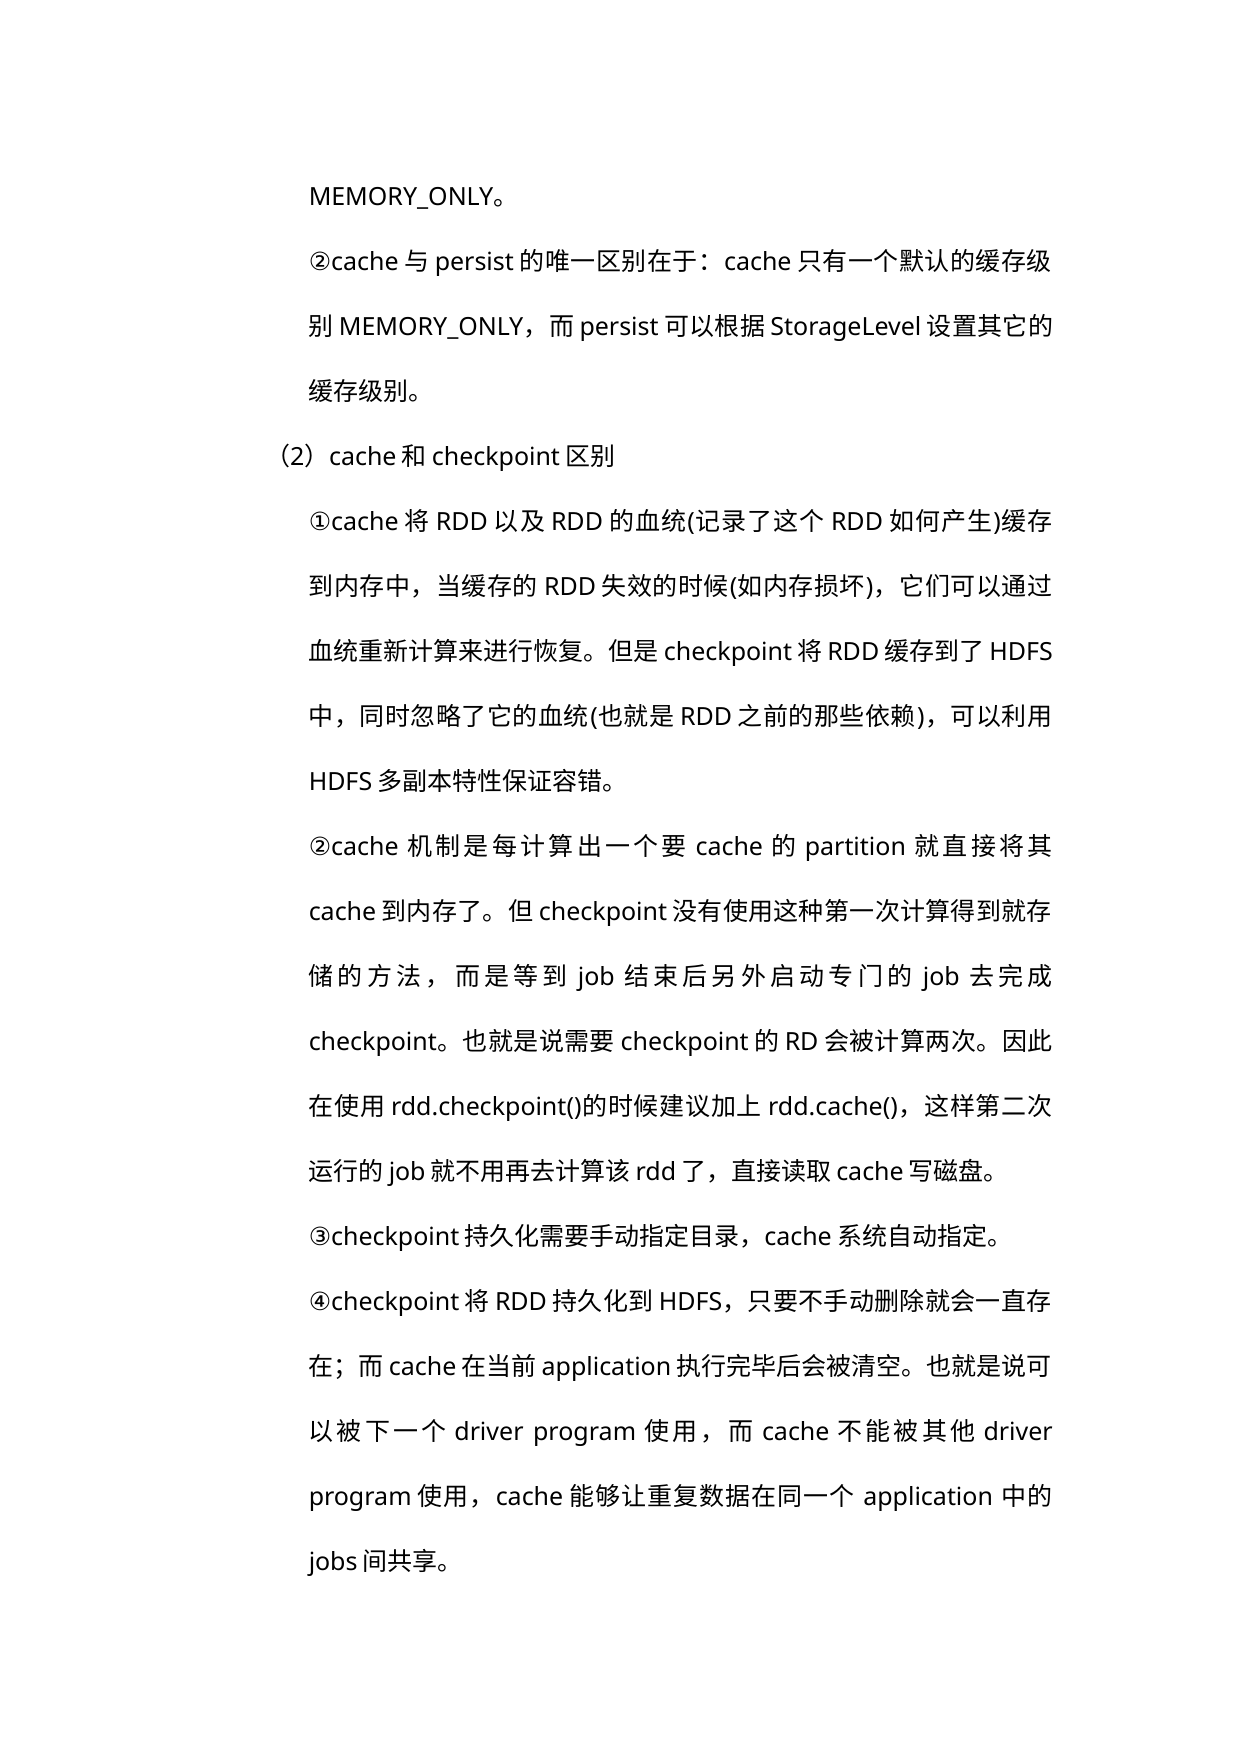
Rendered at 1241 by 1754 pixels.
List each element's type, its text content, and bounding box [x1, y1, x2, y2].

text （2）cache和checkpoint区别 [177, 422, 1053, 487]
text ②cache机制是每计算出一个要cache的partition就直接将其cache到内存了。但checkpoint没有使用这种第一次计算得到就存储的方法，而是等到job结束后另外启动专门的job去完成checkpoint。也就是说需要checkpoint的RD会被计算两次。因此在使用rdd.checkpoint()的时候建议加上rdd.cache()，这样第二次运行的job就不用再去计算该rdd了，直接读取cache写磁盘。 [308, 812, 1053, 1202]
text ②cache与persist的唯一区别在于：cache只有一个默认的缓存级别MEMORY_ONLY，而persist可以根据StorageLevel设置其它的缓存级别。 [308, 227, 1053, 422]
text ④checkpoint将RDD持久化到HDFS，只要不手动删除就会一直存在；而cache在当前application执行完毕后会被清空。也就是说可以被下一个driver program使用，而cache不能被其他driver program使用，cache能够让重复数据在同一个 application 中的jobs间共享。 [308, 1267, 1053, 1592]
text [308, 162, 1053, 227]
text ③checkpoint持久化需要手动指定目录，cache系统自动指定。 [308, 1202, 1053, 1267]
text ①cache将RDD以及RDD的血统(记录了这个RDD如何产生)缓存到内存中，当缓存的RDD失效的时候(如内存损坏)，它们可以通过血统重新计算来进行恢复。但是checkpoint将RDD缓存到了HDFS中，同时忽略了它的血统(也就是RDD之前的那些依赖)，可以利用HDFS多副本特性保证容错。 [308, 487, 1053, 812]
